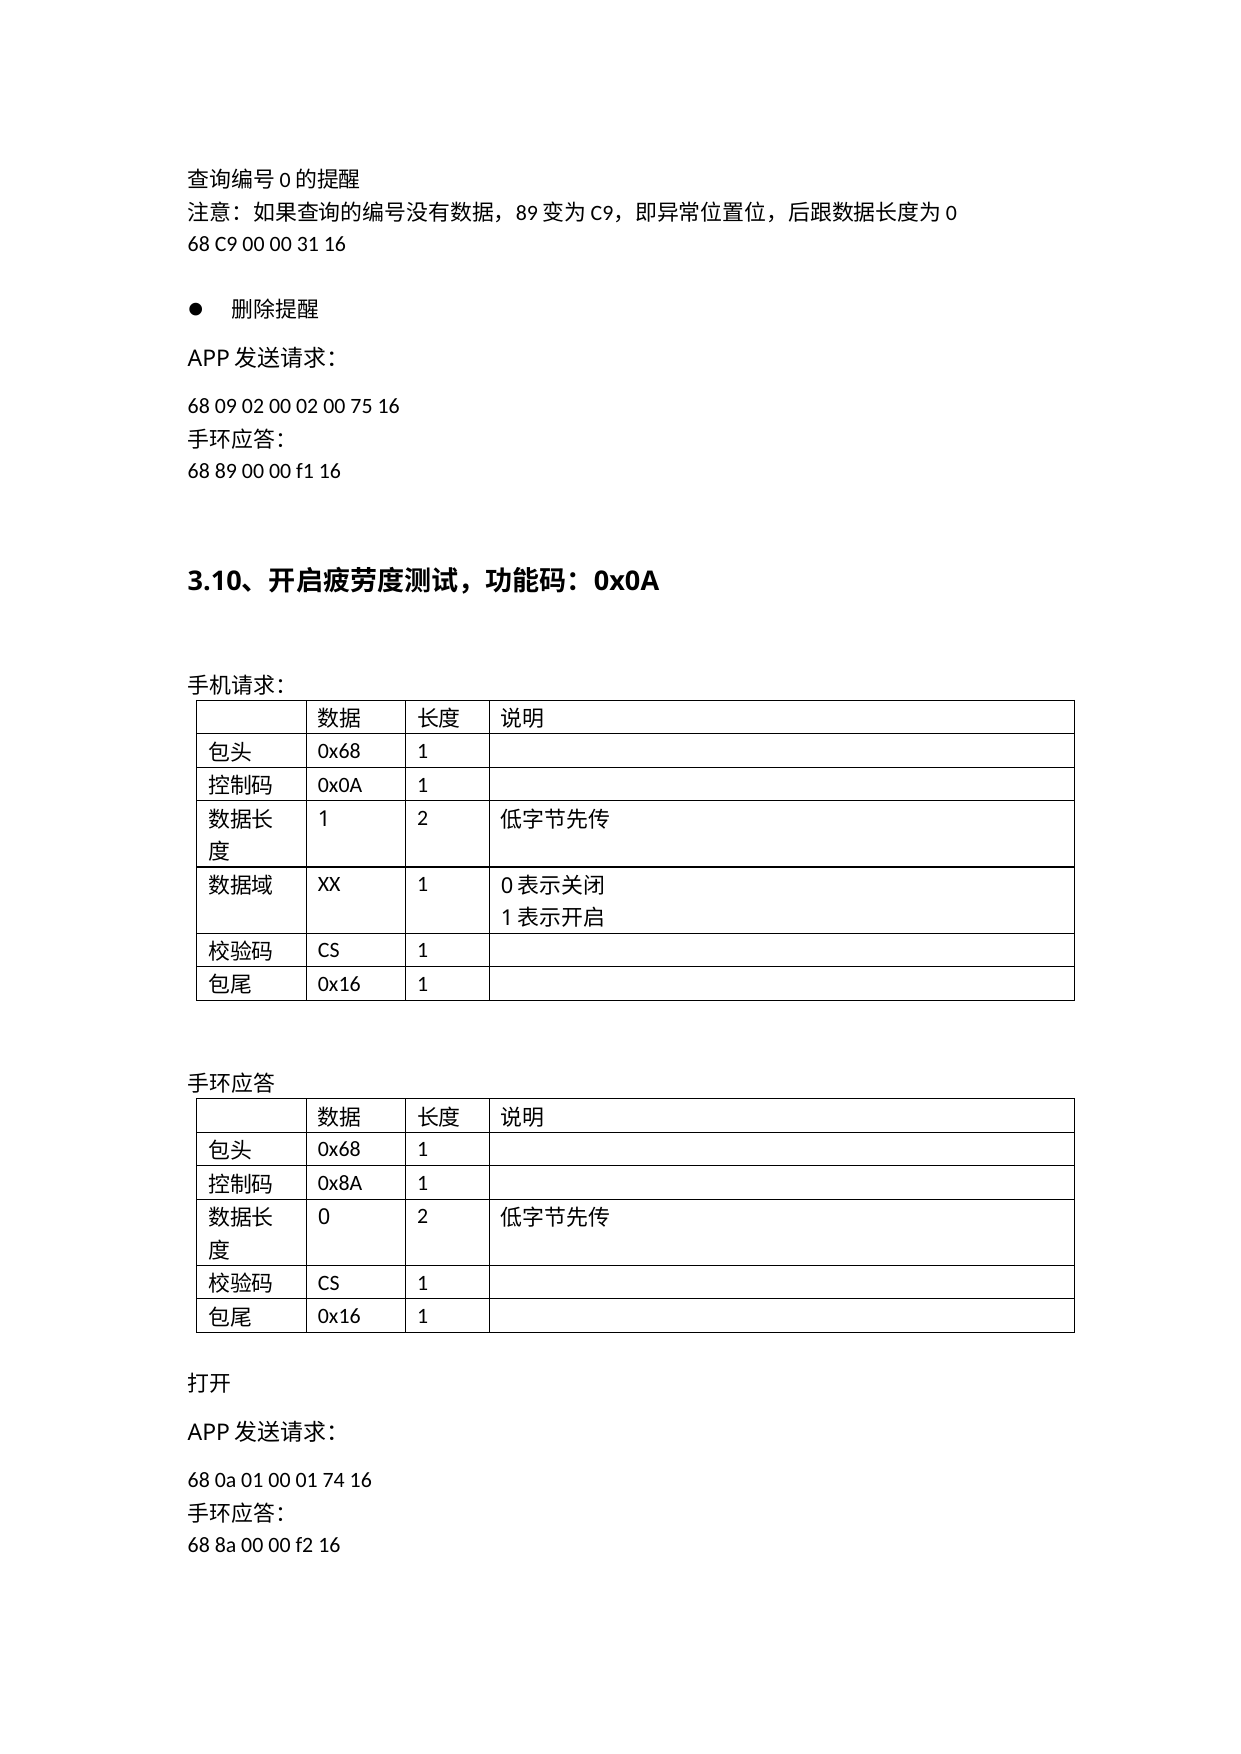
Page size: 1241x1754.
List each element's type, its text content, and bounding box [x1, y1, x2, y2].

table_cell 0x16 [307, 967, 405, 999]
table_cell 包尾 [197, 967, 306, 999]
text 注意：如果查询的编号没有数据，89变为C9，即异常位置位，后跟数据长度为0 [187, 194, 1053, 227]
table_cell CS [307, 1266, 405, 1298]
table_header 说明 [490, 1099, 1074, 1132]
table_cell 2 [406, 801, 489, 866]
subtitle 3.10、开启疲劳度测试，功能码：0x0A [187, 547, 1053, 612]
table_cell [490, 1133, 1074, 1165]
table_cell [490, 1299, 1074, 1332]
text APP发送请求： [187, 1398, 1053, 1463]
table_cell 控制码 [197, 1166, 306, 1199]
table_cell XX [307, 868, 405, 932]
table_cell 低字节先传 [490, 801, 1074, 866]
table_cell 包头 [197, 1133, 306, 1165]
table_cell [490, 1166, 1074, 1199]
text 手环应答 [187, 1066, 1053, 1098]
table_cell 0x8A [307, 1166, 405, 1199]
table_header [197, 1099, 306, 1132]
text 68 8a 00 00 f2 16 [187, 1528, 1053, 1560]
table_cell 1 [406, 934, 489, 966]
table_cell 控制码 [197, 768, 306, 800]
table_header 说明 [490, 701, 1074, 733]
text 68 09 02 00 02 00 75 16 [187, 389, 1053, 422]
text 68 0a 01 00 01 74 16 [187, 1463, 1053, 1495]
text 手环应答： [187, 1495, 1053, 1528]
table_cell 1 [406, 1166, 489, 1199]
table_cell [490, 768, 1074, 800]
table_header [197, 701, 306, 733]
table_cell 0 [307, 1200, 405, 1265]
table_cell 1 [406, 1133, 489, 1165]
table_cell CS [307, 934, 405, 966]
table_cell 校验码 [197, 1266, 306, 1298]
table_cell 1 [406, 868, 489, 932]
table_cell [490, 1266, 1074, 1298]
table_cell 数据长度 [197, 801, 306, 866]
text 查询编号0的提醒 [187, 162, 1053, 194]
table_header 数据 [307, 701, 405, 733]
table_cell 2 [406, 1200, 489, 1265]
table_cell 0x16 [307, 1299, 405, 1332]
text 打开 [187, 1365, 1053, 1398]
table_cell [490, 934, 1074, 966]
table_cell 校验码 [197, 934, 306, 966]
table_cell 1 [406, 1266, 489, 1298]
table_cell 低字节先传 [490, 1200, 1074, 1265]
table_cell 1 [406, 967, 489, 999]
table_cell 0x68 [307, 1133, 405, 1165]
table_cell 包头 [197, 734, 306, 767]
table_cell 1 [307, 801, 405, 866]
table_cell 数据长度 [197, 1200, 306, 1265]
text 68 89 00 00 f1 16 [187, 454, 1053, 487]
table_cell 0表示关闭 1表示开启 [490, 868, 1074, 932]
table_header 长度 [406, 701, 489, 733]
text 手机请求： [187, 667, 1053, 700]
list 删除提醒 [187, 292, 1053, 324]
text 手环应答： [187, 422, 1053, 454]
table_cell 1 [406, 734, 489, 767]
text 68 C9 00 00 31 16 [187, 227, 1053, 259]
table_cell 数据域 [197, 868, 306, 932]
table_cell 1 [406, 768, 489, 800]
text APP发送请求： [187, 324, 1053, 389]
table_header 数据 [307, 1099, 405, 1132]
table_cell 0x0A [307, 768, 405, 800]
table_header 长度 [406, 1099, 489, 1132]
table_cell 0x68 [307, 734, 405, 767]
table_cell 包尾 [197, 1299, 306, 1332]
table_cell 1 [406, 1299, 489, 1332]
table_cell [490, 967, 1074, 999]
table_cell [490, 734, 1074, 767]
